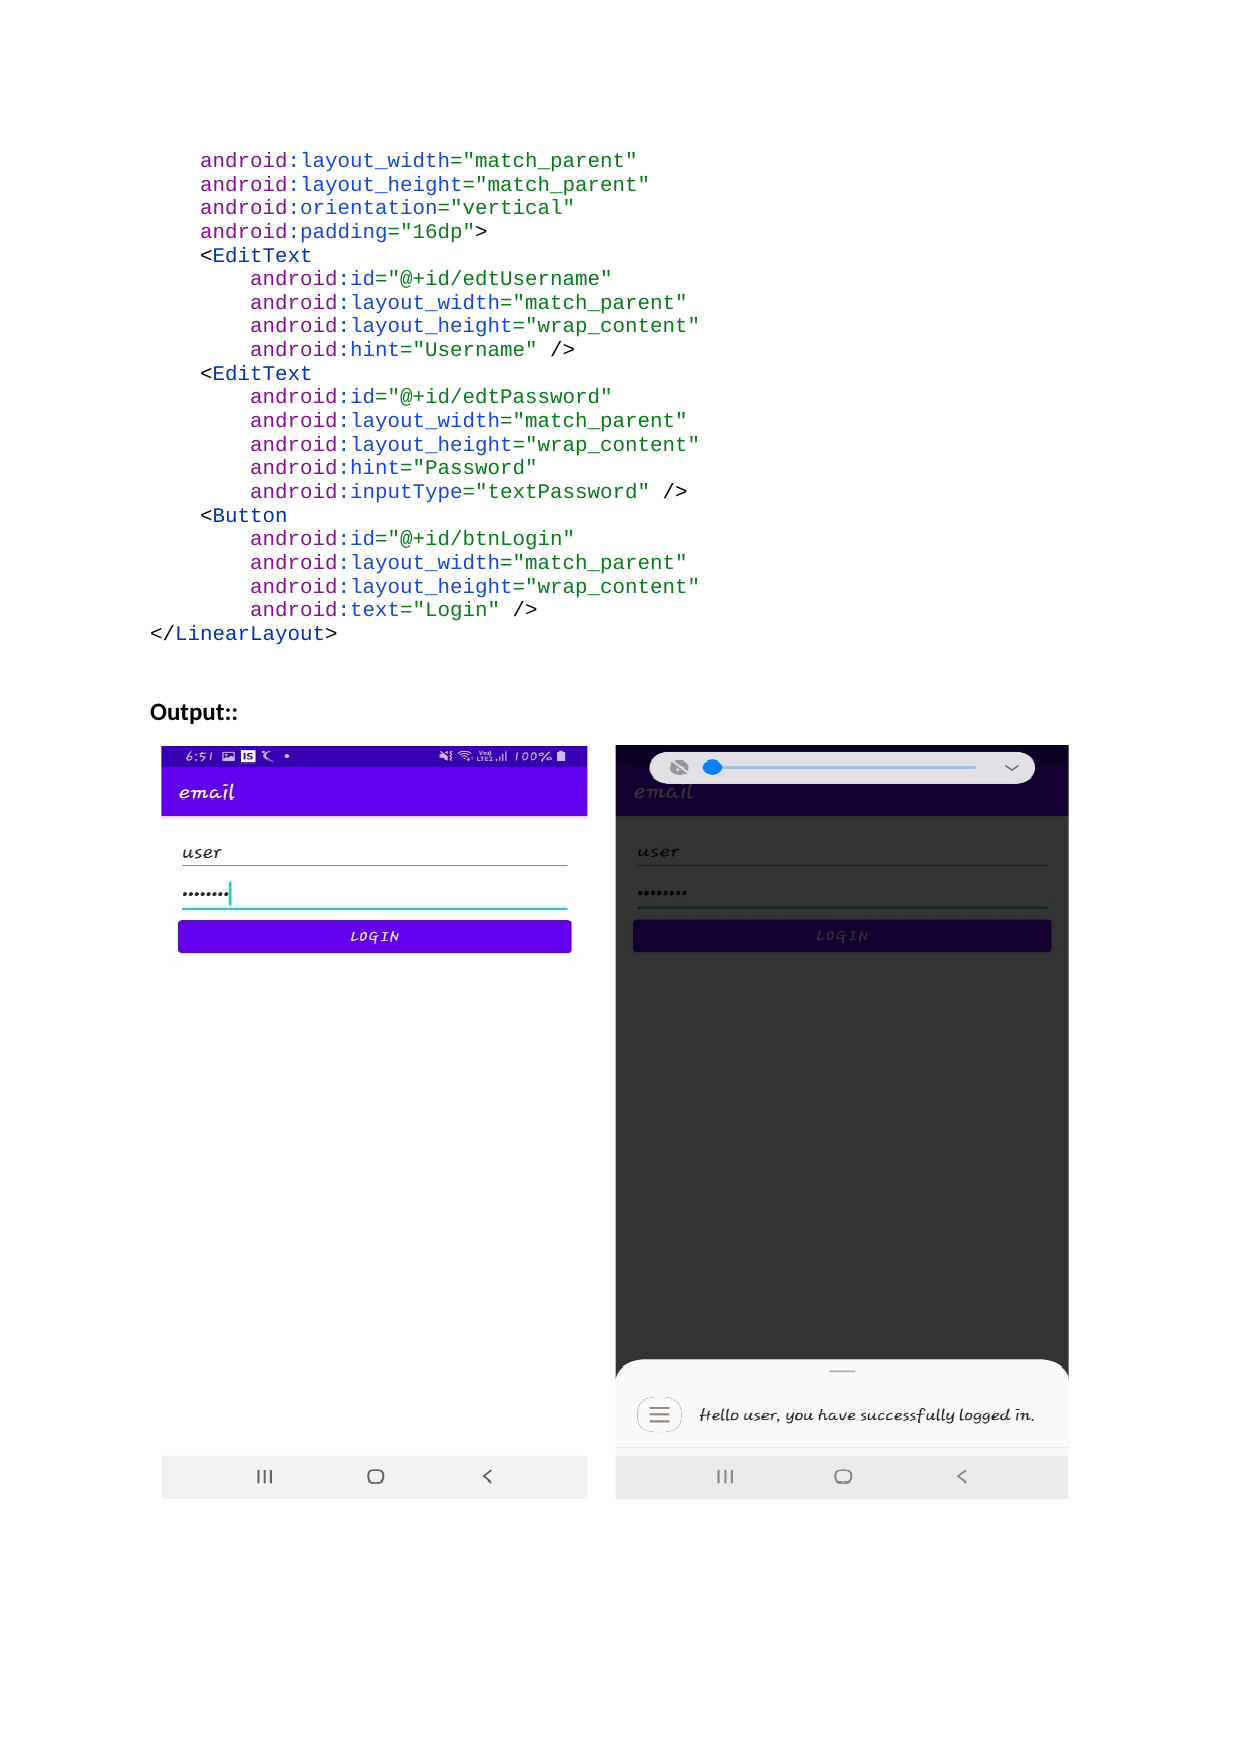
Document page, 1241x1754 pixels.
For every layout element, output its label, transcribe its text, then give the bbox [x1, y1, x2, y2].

picture [161, 746, 588, 1499]
text Output:: [150, 696, 1090, 727]
picture [615, 745, 1069, 1499]
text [150, 150, 1090, 647]
